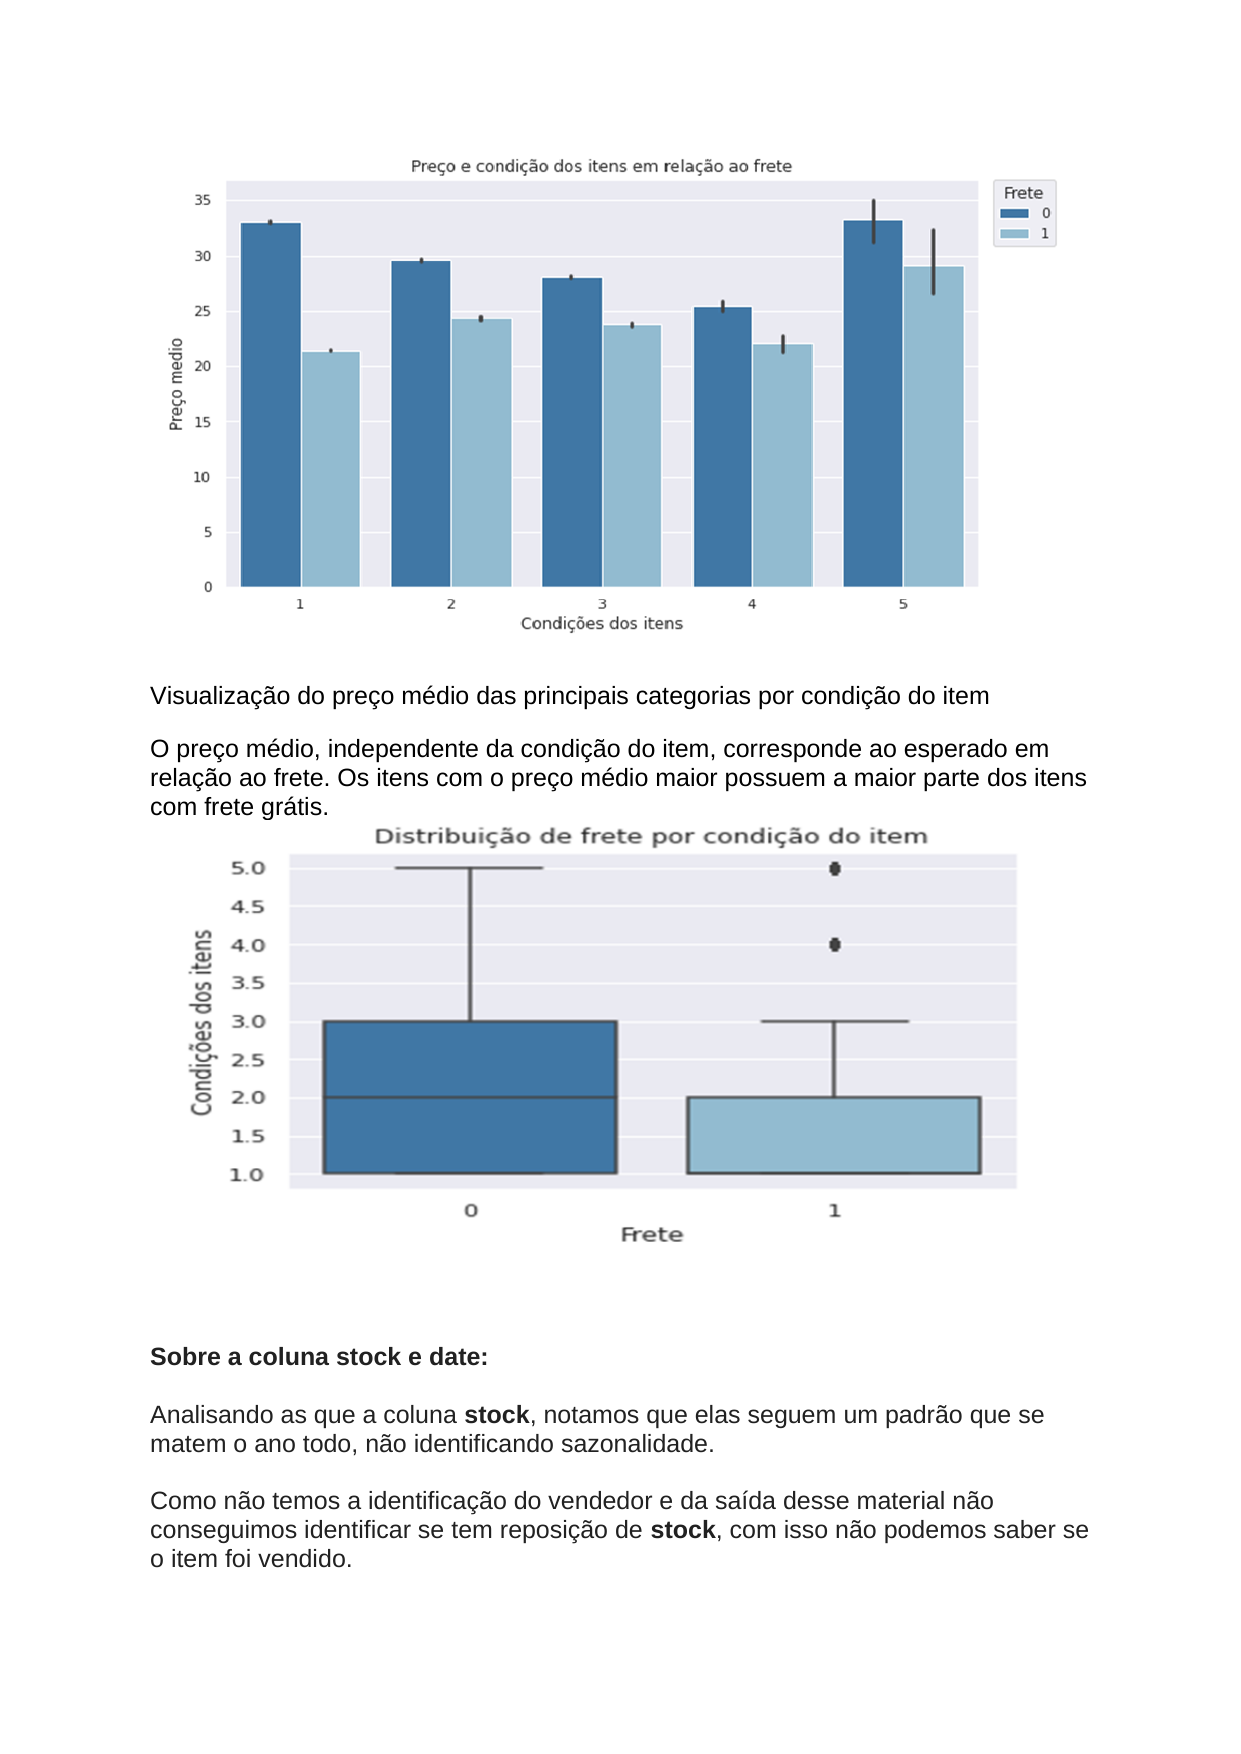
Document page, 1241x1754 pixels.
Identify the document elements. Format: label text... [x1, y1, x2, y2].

picture [150, 820, 1091, 1257]
text O preço médio, independente da condição do item, corresponde ao esperado em relação ao frete. Os itens com o preço médio maior possuem a maior parte dos itens com frete grátis. [150, 734, 1090, 820]
text Analisando as que a coluna stock, notamos que elas seguem um padrão que se matem o ano todo, não identificando sazonalidade. [716, 1400, 1090, 1457]
subtitle Visualização do preço médio das principais categorias por condição do item [150, 681, 1090, 709]
text Sobre a coluna stock e date: [150, 1342, 1090, 1371]
picture [150, 150, 1091, 656]
text Como não temos a identificação do vendedor e da saída desse material não conseguimos identificar se tem reposição de stock, com isso não podemos saber se o item foi vendido. [353, 1486, 1090, 1572]
